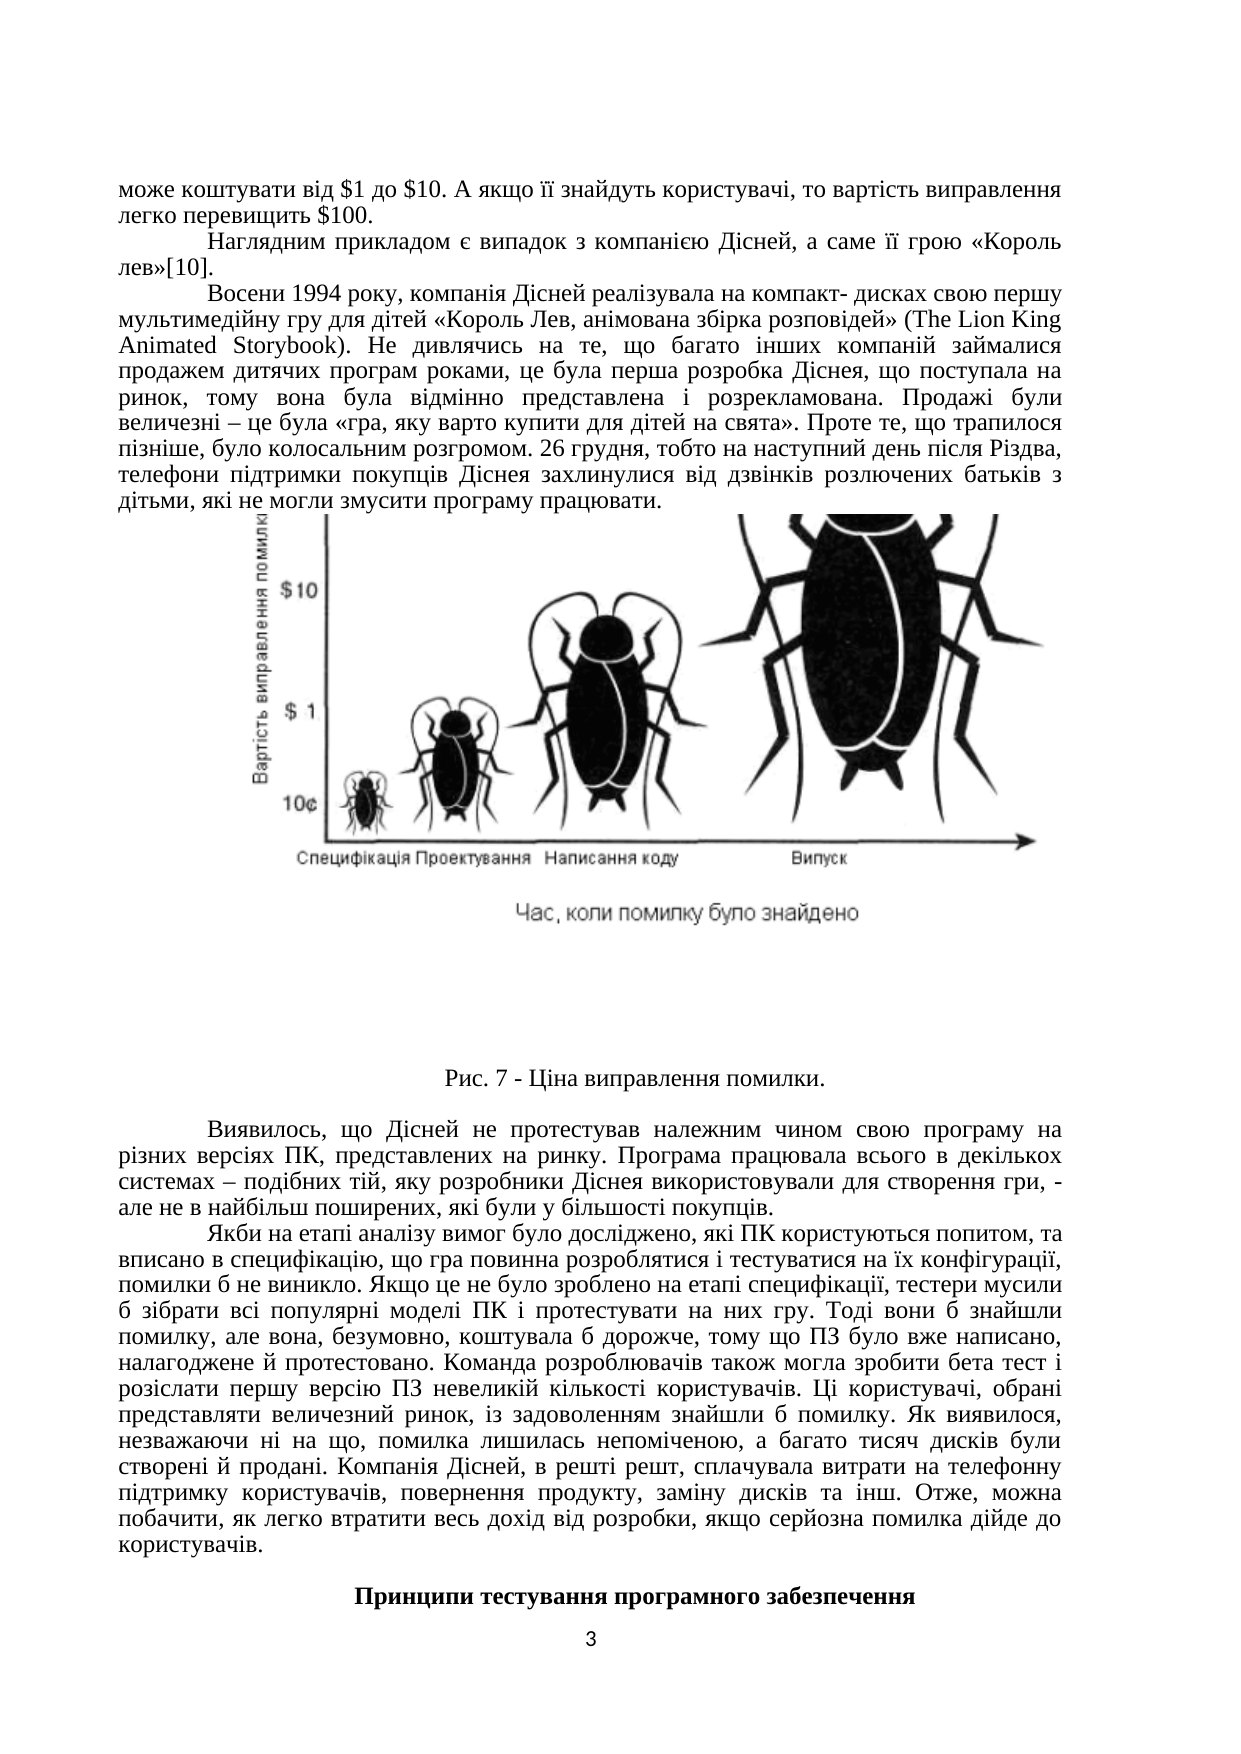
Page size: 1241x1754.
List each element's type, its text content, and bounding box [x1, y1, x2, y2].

text Принципи тестування програмного забезпечення [118, 1583, 1063, 1609]
text Рис. 7 - Ціна виправлення помилки. [118, 1065, 1063, 1091]
text Виявилось, що Дісней не протестував належним чином свою програму на різних версіях ПК, представлених на ринку. Програма працювала всього в декількох системах – подібних тій, яку розробники Діснея використовували для створення гри, - але не в найбільш поширених, які були у більшості покупців. [118, 1117, 1063, 1221]
text Восени 1994 року, компанія Дісней реалізувала на компакт- дисках свою першу мультимедійну гру для дітей «Король Лев, анімована збірка розповідей» (The Lion King Animated Storybook). Не дивлячись на те, що багато інших компаній займалися продажем дитячих програм роками, це була перша розробка Діснея, що поступала на ринок, тому вона була відмінно представлена і розрекламована. Продажі були величезні – це була «гра, яку варто купити для дітей на свята». Проте те, що трапилося пізніше, було колосальним розгромом. 26 грудня, тобто на наступний день після Різдва, телефони підтримки покупців Діснея захлинулися від дзвінків розлючених батьків з дітьми, які не могли змусити програму працювати. [118, 281, 1063, 514]
picture [206, 514, 1143, 955]
text Якби на етапі аналізу вимог було досліджено, які ПК користуються попитом, та вписано в специфікацію, що гра повинна розроблятися і тестуватися на їх конфігурації, помилки б не виникло. Якщо це не було зроблено на етапі специфікації, тестери мусили б зібрати всі популярні моделі ПК і протестувати на них гру. Тоді вони б знайшли помилку, але вона, безумовно, коштувала б дорожче, тому що ПЗ було вже написано, налагоджене й протестовано. Команда розроблювачів також могла зробити бета тест і розіслати першу версію ПЗ невеликій кількості користувачів. Ці користувачі, обрані представляти величезний ринок, із задоволенням знайшли б помилку. Як виявилося, незважаючи ні на що, помилка лишилась непоміченою, а багато тисяч дисків були створені й продані. Компанія Дісней, в решті решт, сплачувала витрати на телефонну підтримку користувачів, повернення продукту, заміну дисків та інш. Отже, можна побачити, як легко втратити весь дохід від розробки, якщо серйозна помилка дійде до користувачів. [118, 1221, 1063, 1558]
text Наглядним прикладом є випадок з компанією Дісней, а саме її грою «Король лев»[10]. [118, 229, 1063, 281]
